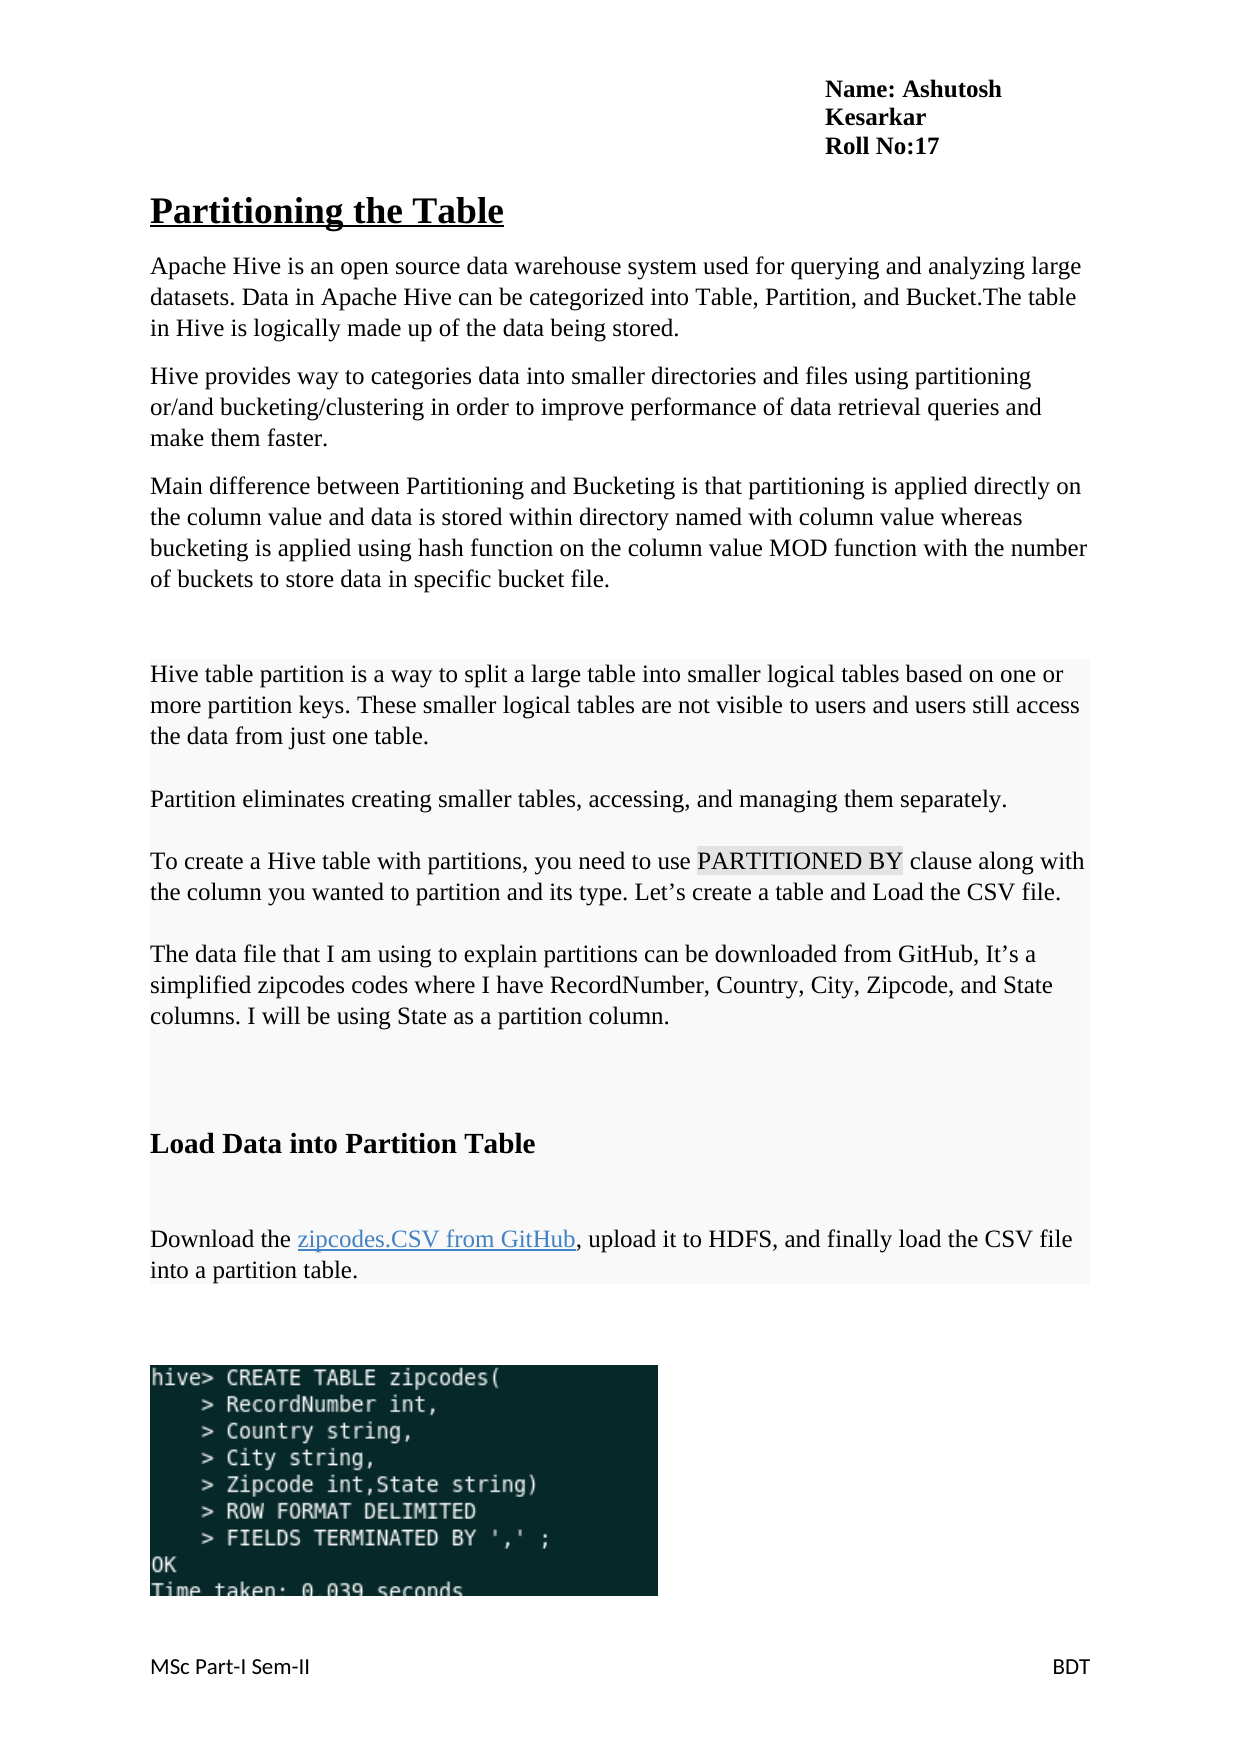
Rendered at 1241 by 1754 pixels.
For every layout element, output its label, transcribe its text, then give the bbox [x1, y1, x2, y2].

picture [150, 1365, 658, 1596]
text To create a Hive table with partitions, you need to use PARTITIONED BY clause along with the column you wanted to partition and its type. Let’s create a table and Load the CSV file. [150, 846, 1090, 906]
subtitle Load Data into Partition Table [150, 1126, 1090, 1159]
text The data file that I am using to explain partitions can be downloaded from GitHub, It’s a simplified zipcodes codes where I have RecordNumber, Country, City, Zipcode, and State columns. I will be using State as a partition column. [150, 939, 1090, 1030]
text Partitioning the Table [150, 188, 1090, 231]
text Main difference between Partitioning and Bucketing is that partitioning is applied directly on the column value and data is stored within directory named with column value whereas bucketing is applied using hash function on the column value MOD function with the number of buckets to store data in specific bucket file. [150, 471, 1090, 593]
text Download the zipcodes.CSV from GitHub, upload it to HDFS, and finally load the CSV file into a partition table. [150, 1224, 1090, 1284]
text Hive table partition is a way to split a large table into smaller logical tables based on one or more partition keys. These smaller logical tables are not visible to users and users still access the data from just one table. [150, 659, 1090, 750]
text Partition eliminates creating smaller tables, accessing, and managing them separately. [150, 784, 1090, 812]
text Hive provides way to categories data into smaller directories and files using partitioning or/and bucketing/clustering in order to improve performance of data retrieval queries and make them faster. [150, 361, 1090, 452]
text Apache Hive is an open source data warehouse system used for querying and analyzing large datasets. Data in Apache Hive can be categorized into Table, Partition, and Bucket.The table in Hive is logically made up of the data being stored. [150, 251, 1090, 342]
